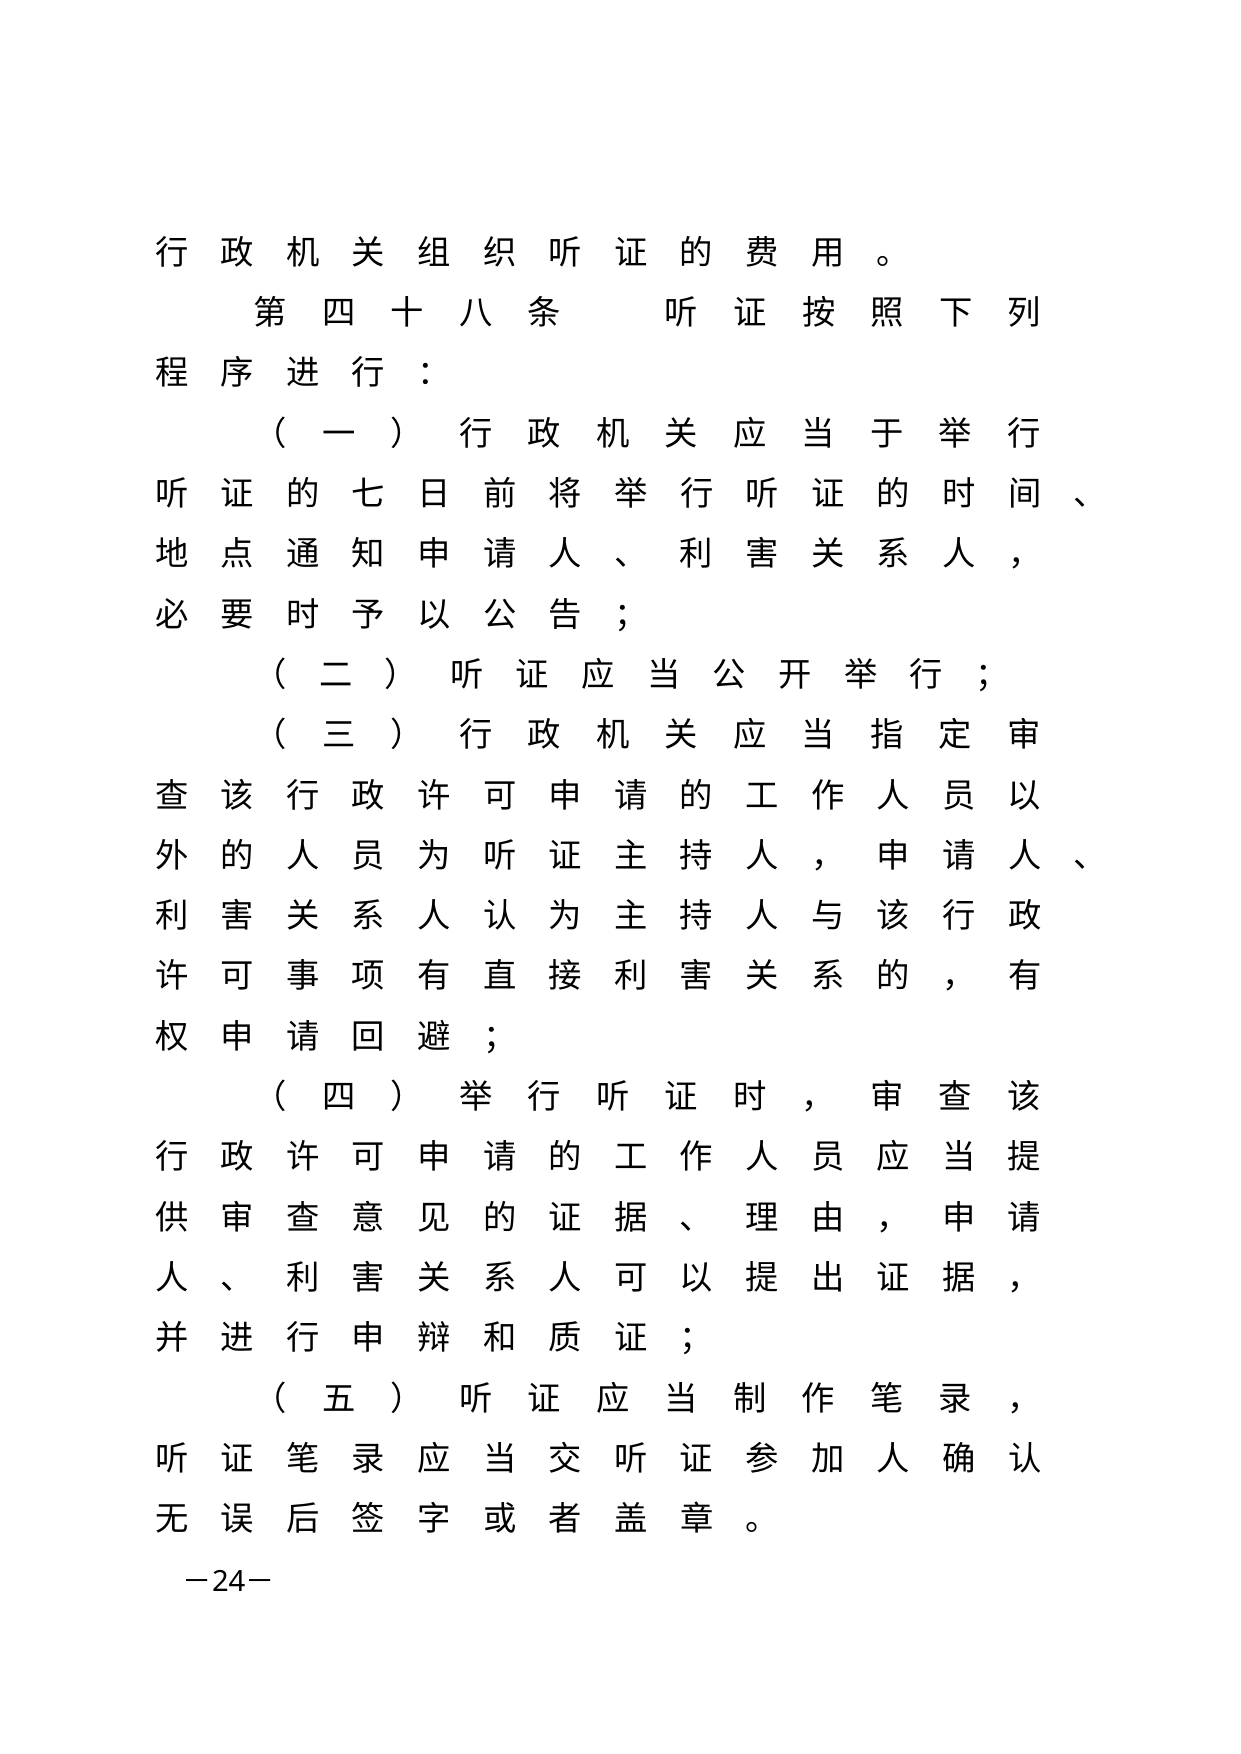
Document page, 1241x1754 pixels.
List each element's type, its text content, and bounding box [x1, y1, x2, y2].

text （二）听证应当公开举行； [155, 642, 1073, 702]
text （三）行政机关应当指定审查该行政许可申请的工作人员以外的人员为听证主持人，申请人、利害关系人认为主持人与该行政许可事项有直接利害关系的，有权申请回避； [155, 702, 1073, 1064]
text （一）行政机关应当于举行听证的七日前将举行听证的时间、地点通知申请人、利害关系人，必要时予以公告； [155, 400, 1073, 642]
text 申请人、利害关系人不承担行政机关组织听证的费用。 [155, 219, 1073, 280]
text （五）听证应当制作笔录，听证笔录应当交听证参加人确认无误后签字或者盖章。 [155, 1365, 1073, 1546]
text （四）举行听证时，审查该行政许可申请的工作人员应当提供审查意见的证据、理由，申请人、利害关系人可以提出证据，并进行申辩和质证； [155, 1064, 1073, 1365]
text 第四十八条 听证按照下列程序进行： [155, 280, 1073, 400]
